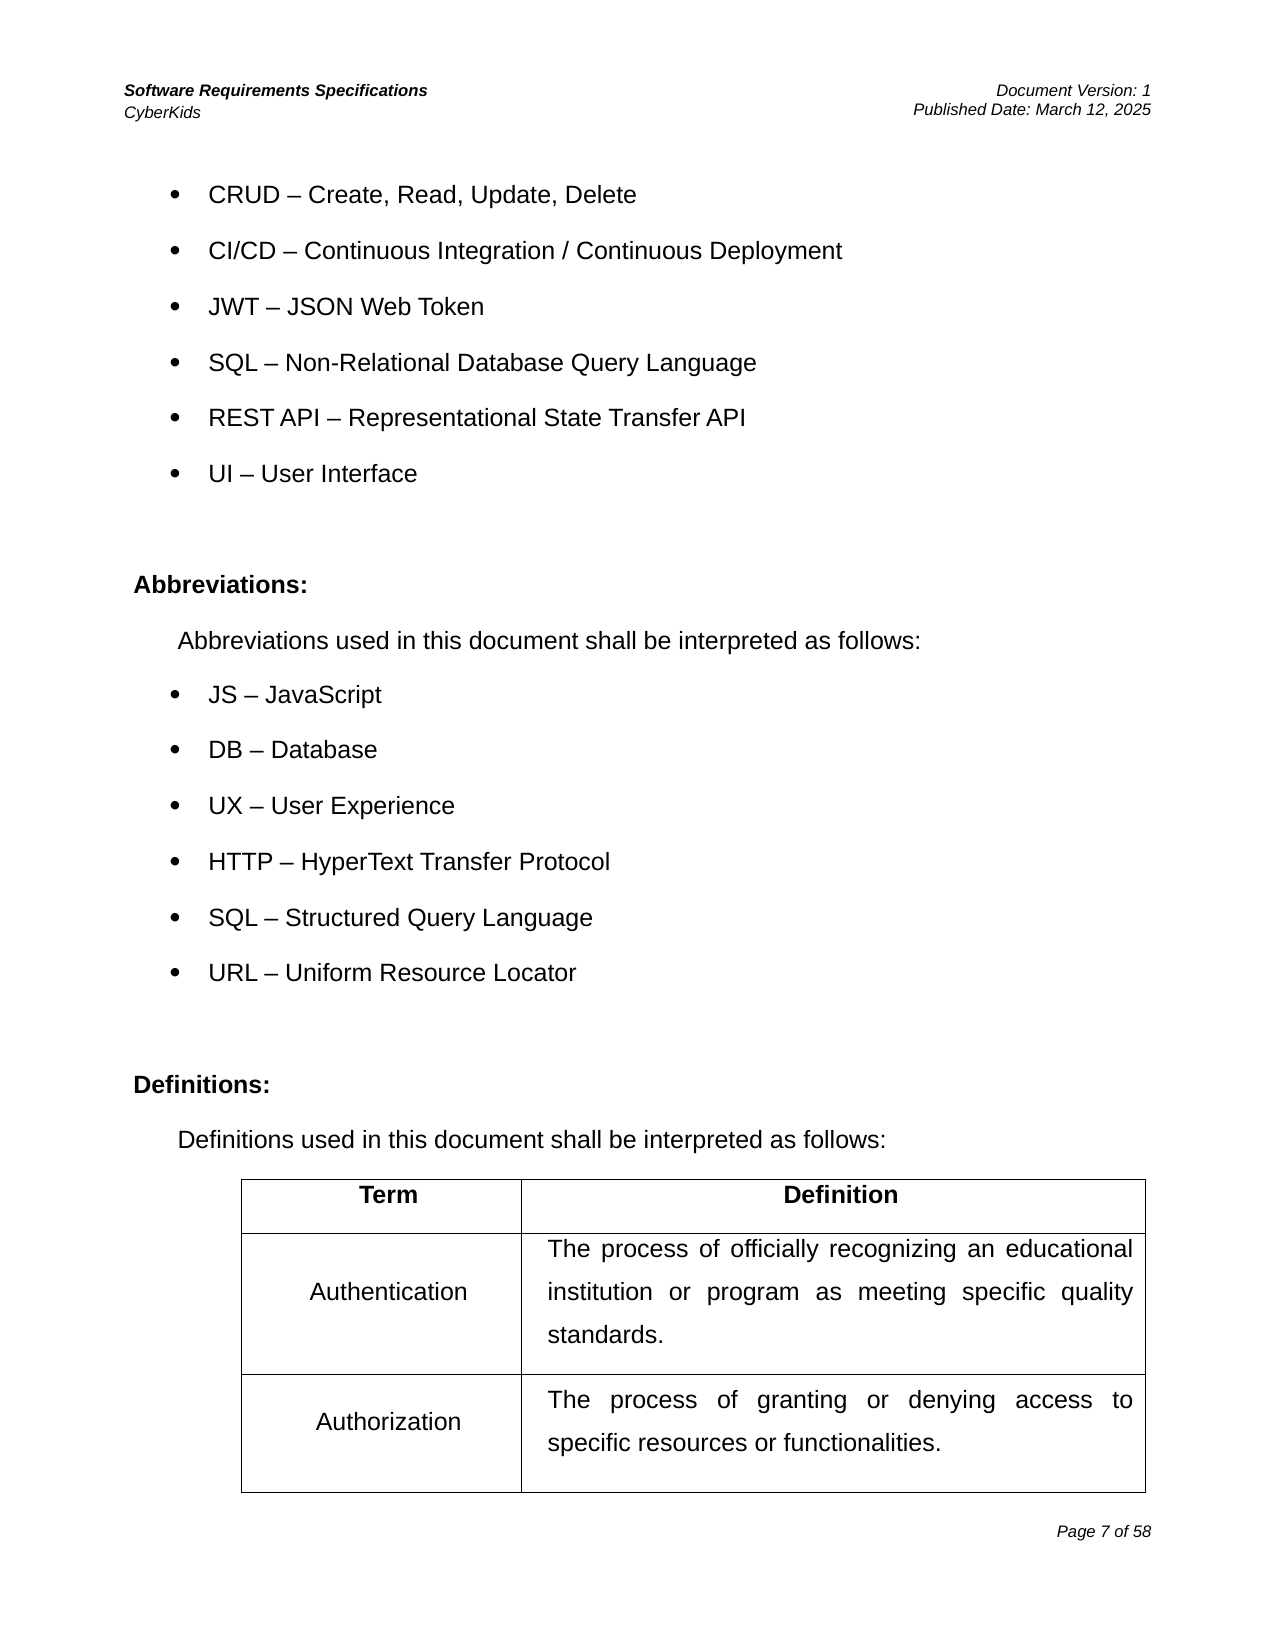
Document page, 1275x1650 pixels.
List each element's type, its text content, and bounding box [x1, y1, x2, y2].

list JWT – JSON Web Token [171, 292, 1157, 321]
text Abbreviations used in this document shall be interpreted as follows: [118, 626, 1157, 655]
list UI – User Interface [171, 459, 1157, 488]
table_cell The process of granting or denying access to specific resources or functionalities. [522, 1375, 1145, 1492]
list JS – JavaScript [171, 680, 1157, 708]
text Abbreviations: [133, 571, 1157, 599]
list UX – User Experience [171, 791, 1157, 820]
list SQL – Non-Relational Database Query Language [171, 348, 1157, 377]
table_cell Authentication [242, 1234, 521, 1374]
text Definitions: [133, 1070, 1157, 1098]
list CRUD – Create, Read, Update, Delete [171, 181, 1157, 209]
list URL – Uniform Resource Locator [171, 958, 1157, 987]
list DB – Database [171, 735, 1157, 764]
text Definitions used in this document shall be interpreted as follows: [118, 1125, 1157, 1154]
table_cell The process of officially recognizing an educational institution or program as meeting specific quality standards. [522, 1234, 1145, 1374]
list REST API – Representational State Transfer API [171, 403, 1157, 432]
list SQL – Structured Query Language [171, 903, 1157, 931]
table_header Term [242, 1180, 521, 1233]
table_cell Authorization [242, 1375, 521, 1492]
list CI/CD – Continuous Integration / Continuous Deployment [171, 236, 1157, 265]
table_header Definition [522, 1180, 1145, 1233]
list HTTP – HyperText Transfer Protocol [171, 847, 1157, 876]
